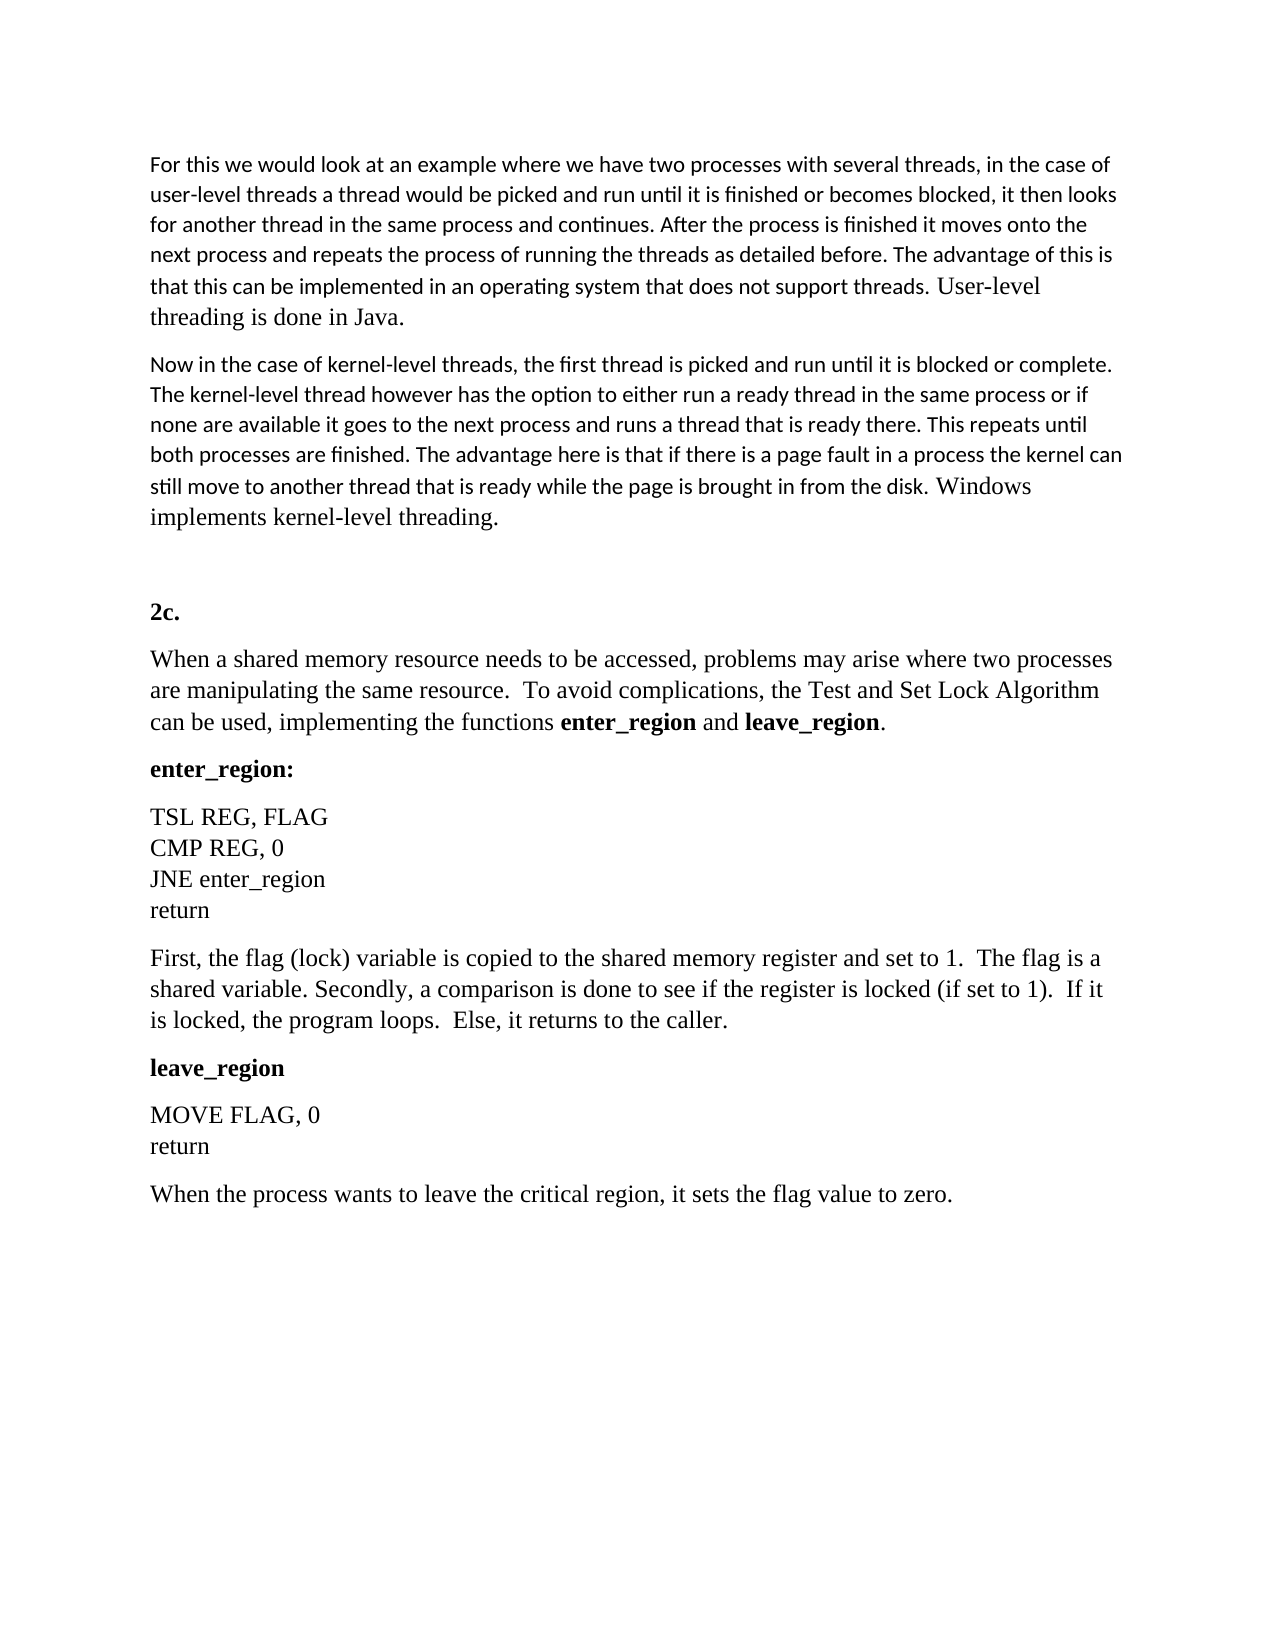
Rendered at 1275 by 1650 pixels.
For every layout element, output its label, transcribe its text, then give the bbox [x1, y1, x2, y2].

text enter_region: [150, 754, 1125, 783]
text MOVE FLAG, 0 return [150, 1100, 1125, 1160]
text First, the flag (lock) variable is copied to the shared memory register and set to 1. The flag is a shared variable. Secondly, a comparison is done to see if the register is locked (if set to 1). If it is locked, the program loops. Else, it returns to the caller. [150, 943, 1125, 1034]
text leave_region [150, 1053, 1125, 1081]
text For this we would look at an example where we have two processes with several threads, in the case of user-level threads a thread would be picked and run until it is finished or becomes blocked, it then looks for another thread in the same process and continues. After the process is finished it moves onto the next process and repeats the process of running the threads as detailed before. The advantage of this is that this can be implemented in an operating system that does not support threads. User-level threading is done in Java. [150, 150, 1125, 331]
text When a shared memory resource needs to be accessed, problems may arise where two processes are manipulating the same resource. To avoid complications, the Test and Set Lock Algorithm can be used, implementing the functions enter_region and leave_region. [150, 644, 1125, 735]
text 2c. [150, 597, 1125, 626]
text TSL REG, FLAG CMP REG, 0 JNE enter_region return [150, 802, 1125, 924]
text Now in the case of kernel-level threads, the first thread is picked and run until it is blocked or complete. The kernel-level thread however has the option to either run a ready thread in the same process or if none are available it goes to the next process and runs a thread that is ready there. This repeats until both processes are finished. The advantage here is that if there is a page fault in a process the kernel can still move to another thread that is ready while the page is brought in from the disk. Windows implements kernel-level threading. [150, 350, 1125, 531]
text When the process wants to leave the critical region, it sets the flag value to zero. [150, 1179, 1125, 1208]
